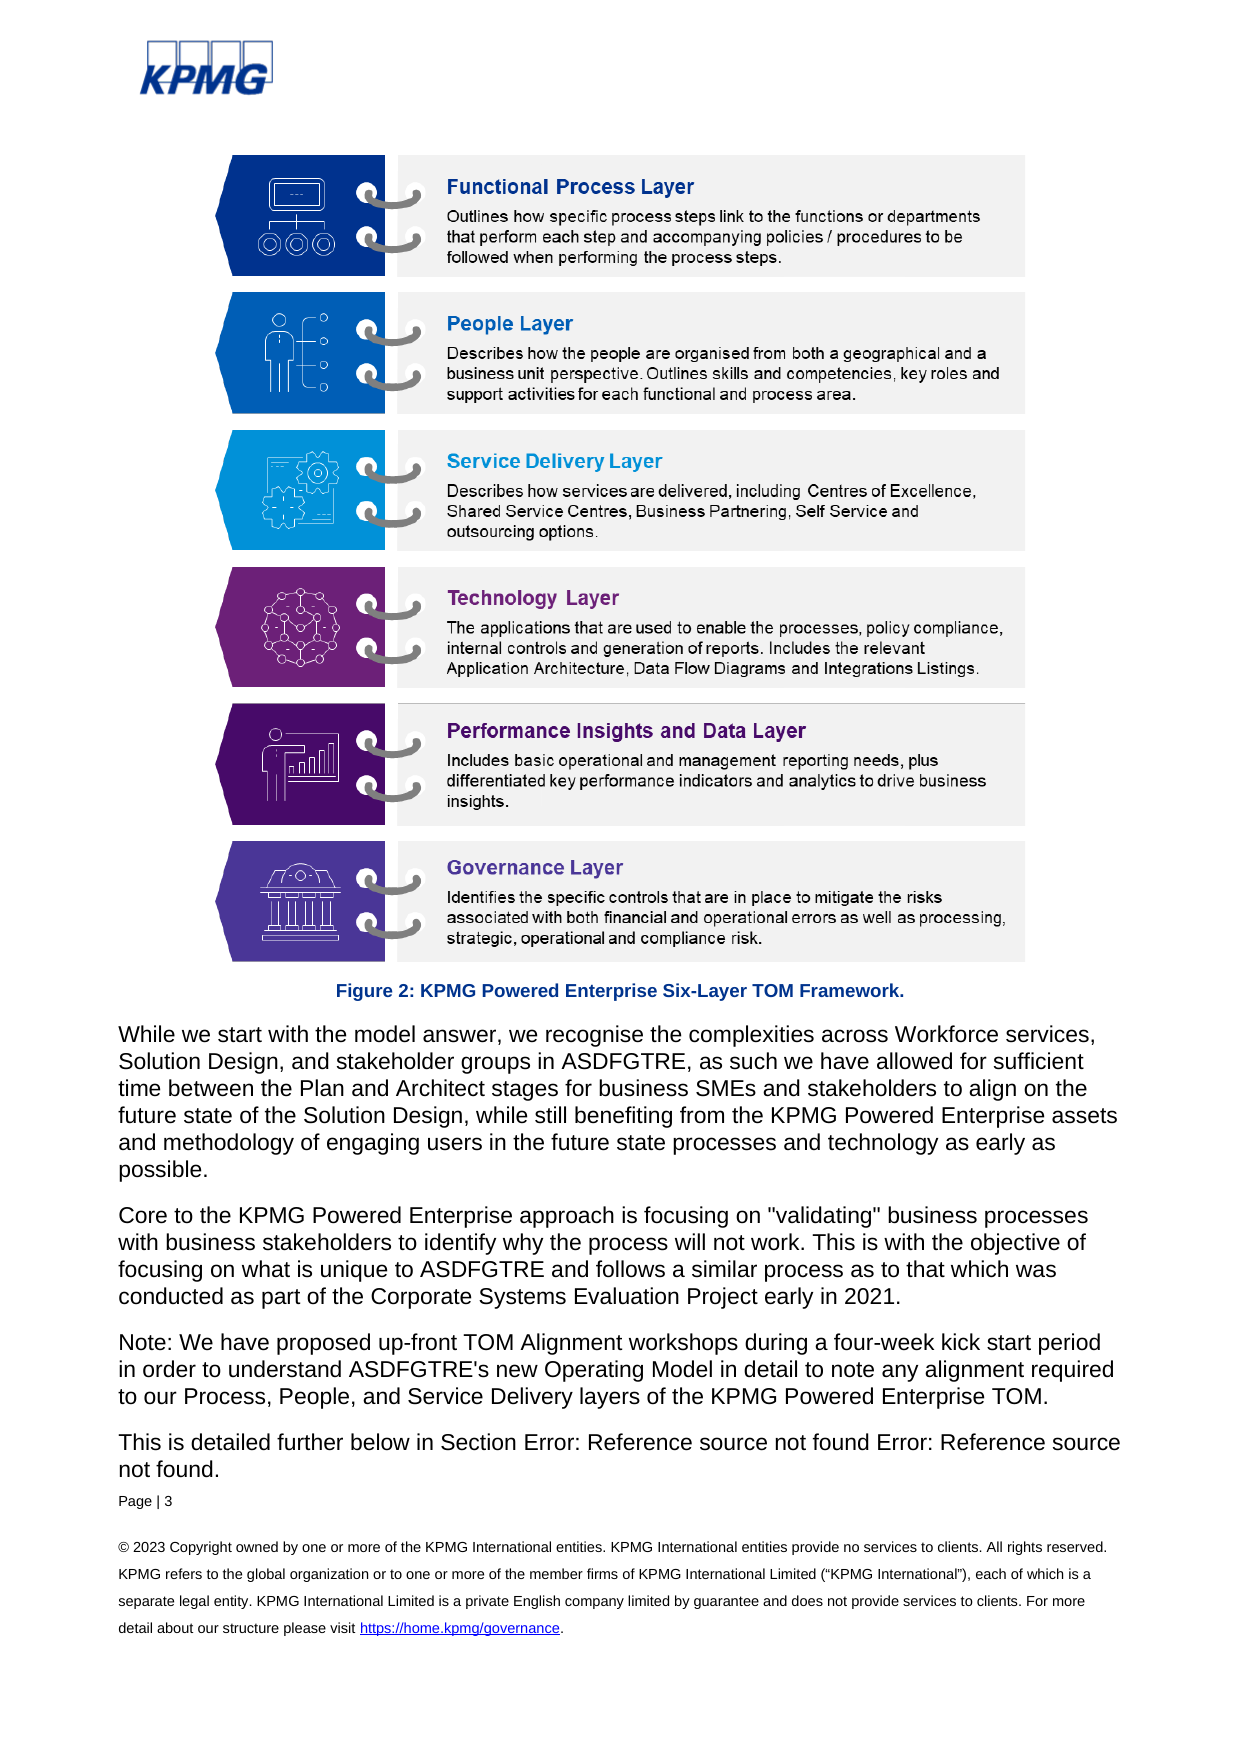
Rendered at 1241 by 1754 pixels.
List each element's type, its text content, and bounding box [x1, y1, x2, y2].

text While we start with the model answer, we recognise the complexities across Workforce services, Solution Design, and stakeholder groups in ASDFGTRE, as such we have allowed for sufficient time between the Plan and Architect stages for business SMEs and stakeholders to align on the future state of the Solution Design, while still benefiting from the KPMG Powered Enterprise assets and methodology of engaging users in the future state processes and technology as early as possible. [118, 1020, 1122, 1183]
text Note: We have proposed up-front TOM Alignment workshops during a four-week kick start period in order to understand ASDFGTRE's new Operating Model in detail to note any alignment required to our Process, People, and Service Delivery layers of the KPMG Powered Enterprise TOM. [118, 1328, 1122, 1410]
picture [215, 155, 1026, 962]
picture [118, 0, 302, 136]
text Core to the KPMG Powered Enterprise approach is focusing on "validating" business processes with business stakeholders to identify why the process will not work. This is with the objective of focusing on what is unique to ASDFGTRE and follows a similar process as to that which was conducted as part of the Corporate Systems Evaluation Project early in 2021. [118, 1201, 1122, 1310]
